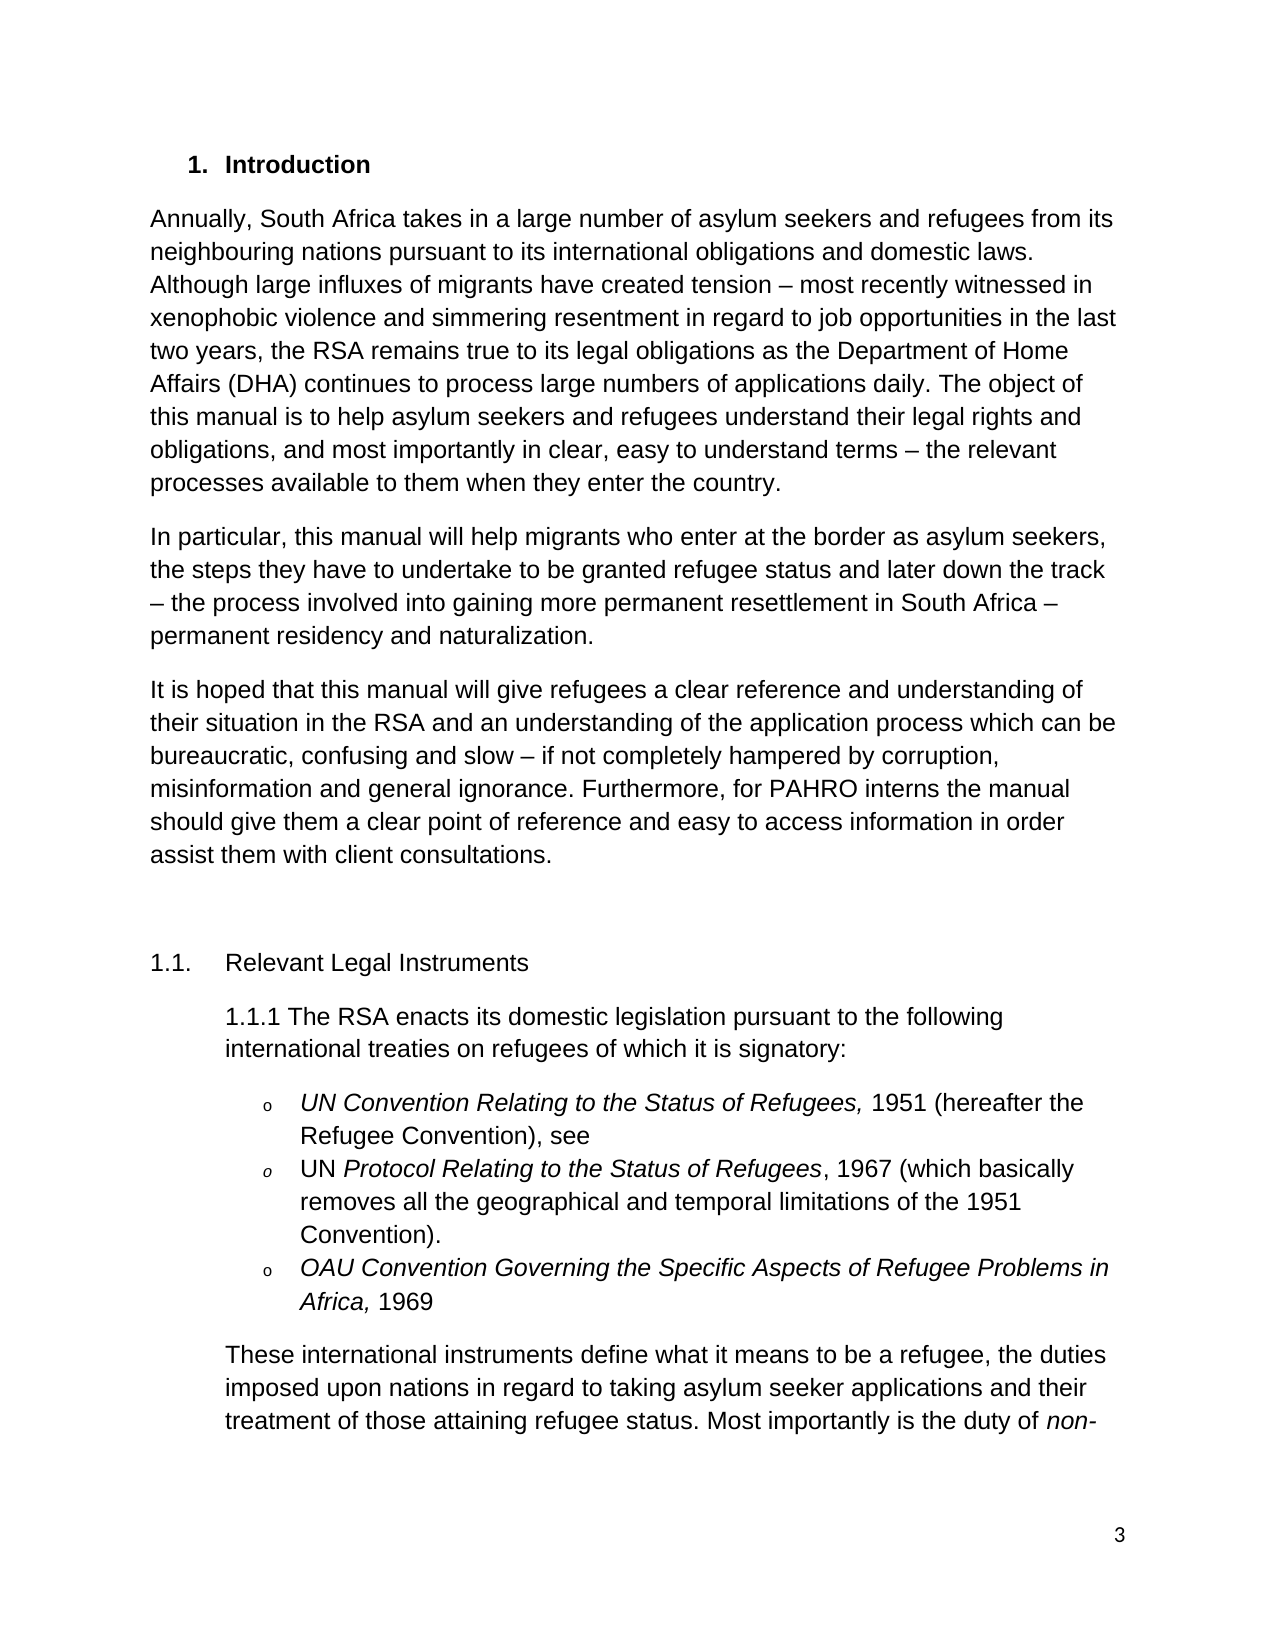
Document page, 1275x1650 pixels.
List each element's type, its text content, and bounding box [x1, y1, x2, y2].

list OAU Convention Governing the Specific Aspects of Refugee Problems in Africa, 1969 [262, 1253, 1125, 1315]
list UN Convention Relating to the Status of Refugees, 1951 (hereafter the Refugee Convention), see [262, 1088, 1125, 1150]
list Introduction [187, 150, 1125, 179]
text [225, 1340, 1125, 1435]
list Relevant Legal Instruments [150, 948, 1125, 976]
text It is hoped that this manual will give refugees a clear reference and understanding of their situation in the RSA and an understanding of the application process which can be bureaucratic, confusing and slow – if not completely hampered by corruption, misinformation and general ignorance. Furthermore, for PAHRO interns the manual should give them a clear point of reference and easy to access information in order assist them with client consultations. [150, 675, 1125, 869]
text 1.1.1 The RSA enacts its domestic legislation pursuant to the following international treaties on refugees of which it is signatory: [225, 1001, 1125, 1063]
list UN Protocol Relating to the Status of Refugees, 1967 (which basically removes all the geographical and temporal limitations of the 1951 Convention). [262, 1154, 1125, 1249]
text Annually, South Africa takes in a large number of asylum seekers and refugees from its neighbouring nations pursuant to its international obligations and domestic laws. Although large influxes of migrants have created tension – most recently witnessed in xenophobic violence and simmering resentment in regard to job opportunities in the last two years, the RSA remains true to its legal obligations as the Department of Home Affairs (DHA) continues to process large numbers of applications daily. The object of this manual is to help asylum seekers and refugees understand their legal rights and obligations, and most importantly in clear, easy to understand terms – the relevant processes available to them when they enter the country. [150, 204, 1125, 497]
text In particular, this manual will help migrants who enter at the border as asylum seekers, the steps they have to undertake to be granted refugee status and later down the track – the process involved into gaining more permanent resettlement in South Africa – permanent residency and naturalization. [150, 522, 1125, 650]
